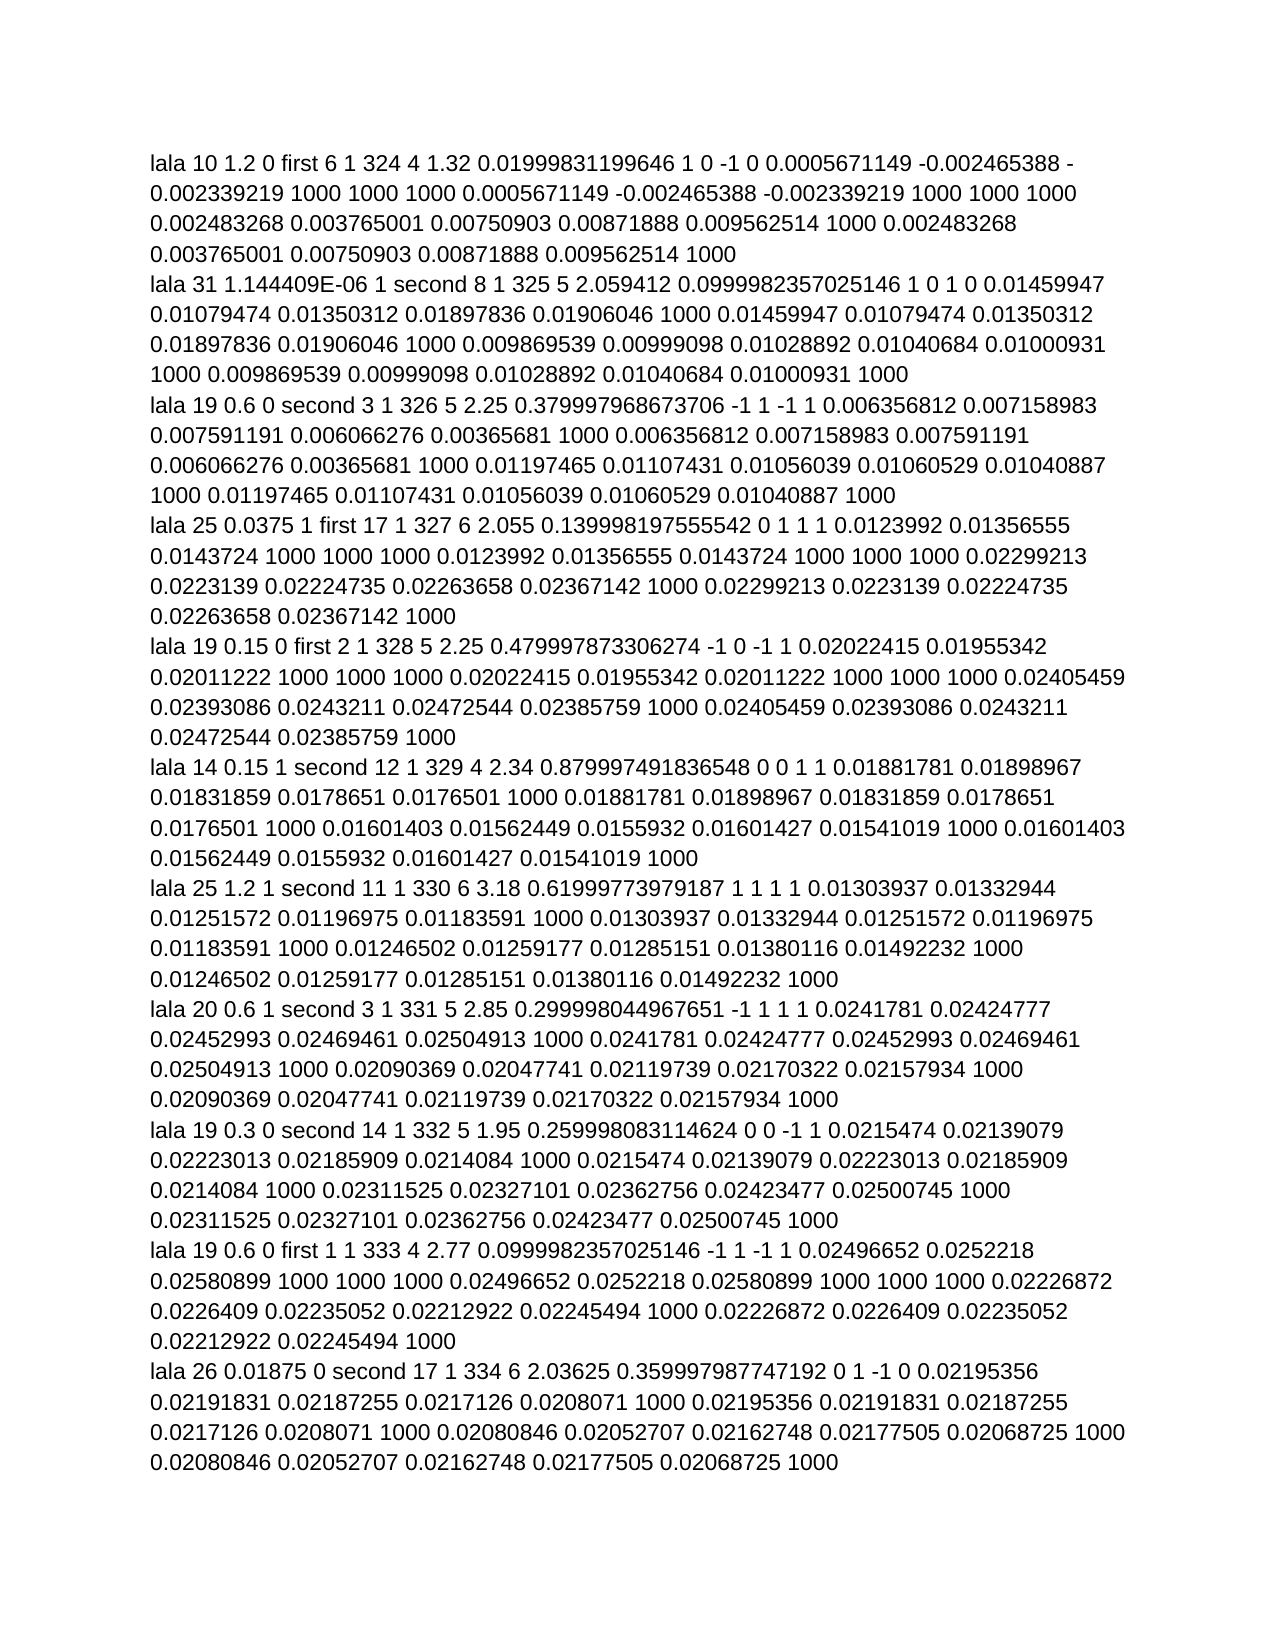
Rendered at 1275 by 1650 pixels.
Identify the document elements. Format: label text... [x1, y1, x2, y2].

text lala 26 0.01875 0 second 17 1 334 6 2.03625 0.359997987747192 0 1 -1 0 0.02195356 0.02191831 0.02187255 0.0217126 0.0208071 1000 0.02195356 0.02191831 0.02187255 0.0217126 0.0208071 1000 0.02080846 0.02052707 0.02162748 0.02177505 0.02068725 1000 0.02080846 0.02052707 0.02162748 0.02177505 0.02068725 1000 [150, 1358, 1125, 1475]
text lala 19 0.6 0 second 3 1 326 5 2.25 0.379997968673706 -1 1 -1 1 0.006356812 0.007158983 0.007591191 0.006066276 0.00365681 1000 0.006356812 0.007158983 0.007591191 0.006066276 0.00365681 1000 0.01197465 0.01107431 0.01056039 0.01060529 0.01040887 1000 0.01197465 0.01107431 0.01056039 0.01060529 0.01040887 1000 [150, 392, 1125, 509]
text lala 19 0.15 0 first 2 1 328 5 2.25 0.479997873306274 -1 0 -1 1 0.02022415 0.01955342 0.02011222 1000 1000 1000 0.02022415 0.01955342 0.02011222 1000 1000 1000 0.02405459 0.02393086 0.0243211 0.02472544 0.02385759 1000 0.02405459 0.02393086 0.0243211 0.02472544 0.02385759 1000 [150, 633, 1125, 750]
text lala 10 1.2 0 first 6 1 324 4 1.32 0.01999831199646 1 0 -1 0 0.0005671149 -0.002465388 -0.002339219 1000 1000 1000 0.0005671149 -0.002465388 -0.002339219 1000 1000 1000 0.002483268 0.003765001 0.00750903 0.00871888 0.009562514 1000 0.002483268 0.003765001 0.00750903 0.00871888 0.009562514 1000 [150, 150, 1125, 267]
text lala 31 1.144409E-06 1 second 8 1 325 5 2.059412 0.0999982357025146 1 0 1 0 0.01459947 0.01079474 0.01350312 0.01897836 0.01906046 1000 0.01459947 0.01079474 0.01350312 0.01897836 0.01906046 1000 0.009869539 0.00999098 0.01028892 0.01040684 0.01000931 1000 0.009869539 0.00999098 0.01028892 0.01040684 0.01000931 1000 [150, 271, 1125, 388]
text lala 14 0.15 1 second 12 1 329 4 2.34 0.879997491836548 0 0 1 1 0.01881781 0.01898967 0.01831859 0.0178651 0.0176501 1000 0.01881781 0.01898967 0.01831859 0.0178651 0.0176501 1000 0.01601403 0.01562449 0.0155932 0.01601427 0.01541019 1000 0.01601403 0.01562449 0.0155932 0.01601427 0.01541019 1000 [150, 754, 1125, 871]
text lala 19 0.6 0 first 1 1 333 4 2.77 0.0999982357025146 -1 1 -1 1 0.02496652 0.0252218 0.02580899 1000 1000 1000 0.02496652 0.0252218 0.02580899 1000 1000 1000 0.02226872 0.0226409 0.02235052 0.02212922 0.02245494 1000 0.02226872 0.0226409 0.02235052 0.02212922 0.02245494 1000 [150, 1237, 1125, 1354]
text lala 25 1.2 1 second 11 1 330 6 3.18 0.61999773979187 1 1 1 1 0.01303937 0.01332944 0.01251572 0.01196975 0.01183591 1000 0.01303937 0.01332944 0.01251572 0.01196975 0.01183591 1000 0.01246502 0.01259177 0.01285151 0.01380116 0.01492232 1000 0.01246502 0.01259177 0.01285151 0.01380116 0.01492232 1000 [150, 875, 1125, 992]
text lala 25 0.0375 1 first 17 1 327 6 2.055 0.139998197555542 0 1 1 1 0.0123992 0.01356555 0.0143724 1000 1000 1000 0.0123992 0.01356555 0.0143724 1000 1000 1000 0.02299213 0.0223139 0.02224735 0.02263658 0.02367142 1000 0.02299213 0.0223139 0.02224735 0.02263658 0.02367142 1000 [150, 512, 1125, 629]
text lala 19 0.3 0 second 14 1 332 5 1.95 0.259998083114624 0 0 -1 1 0.0215474 0.02139079 0.02223013 0.02185909 0.0214084 1000 0.0215474 0.02139079 0.02223013 0.02185909 0.0214084 1000 0.02311525 0.02327101 0.02362756 0.02423477 0.02500745 1000 0.02311525 0.02327101 0.02362756 0.02423477 0.02500745 1000 [150, 1117, 1125, 1234]
text lala 20 0.6 1 second 3 1 331 5 2.85 0.299998044967651 -1 1 1 1 0.0241781 0.02424777 0.02452993 0.02469461 0.02504913 1000 0.0241781 0.02424777 0.02452993 0.02469461 0.02504913 1000 0.02090369 0.02047741 0.02119739 0.02170322 0.02157934 1000 0.02090369 0.02047741 0.02119739 0.02170322 0.02157934 1000 [150, 996, 1125, 1113]
